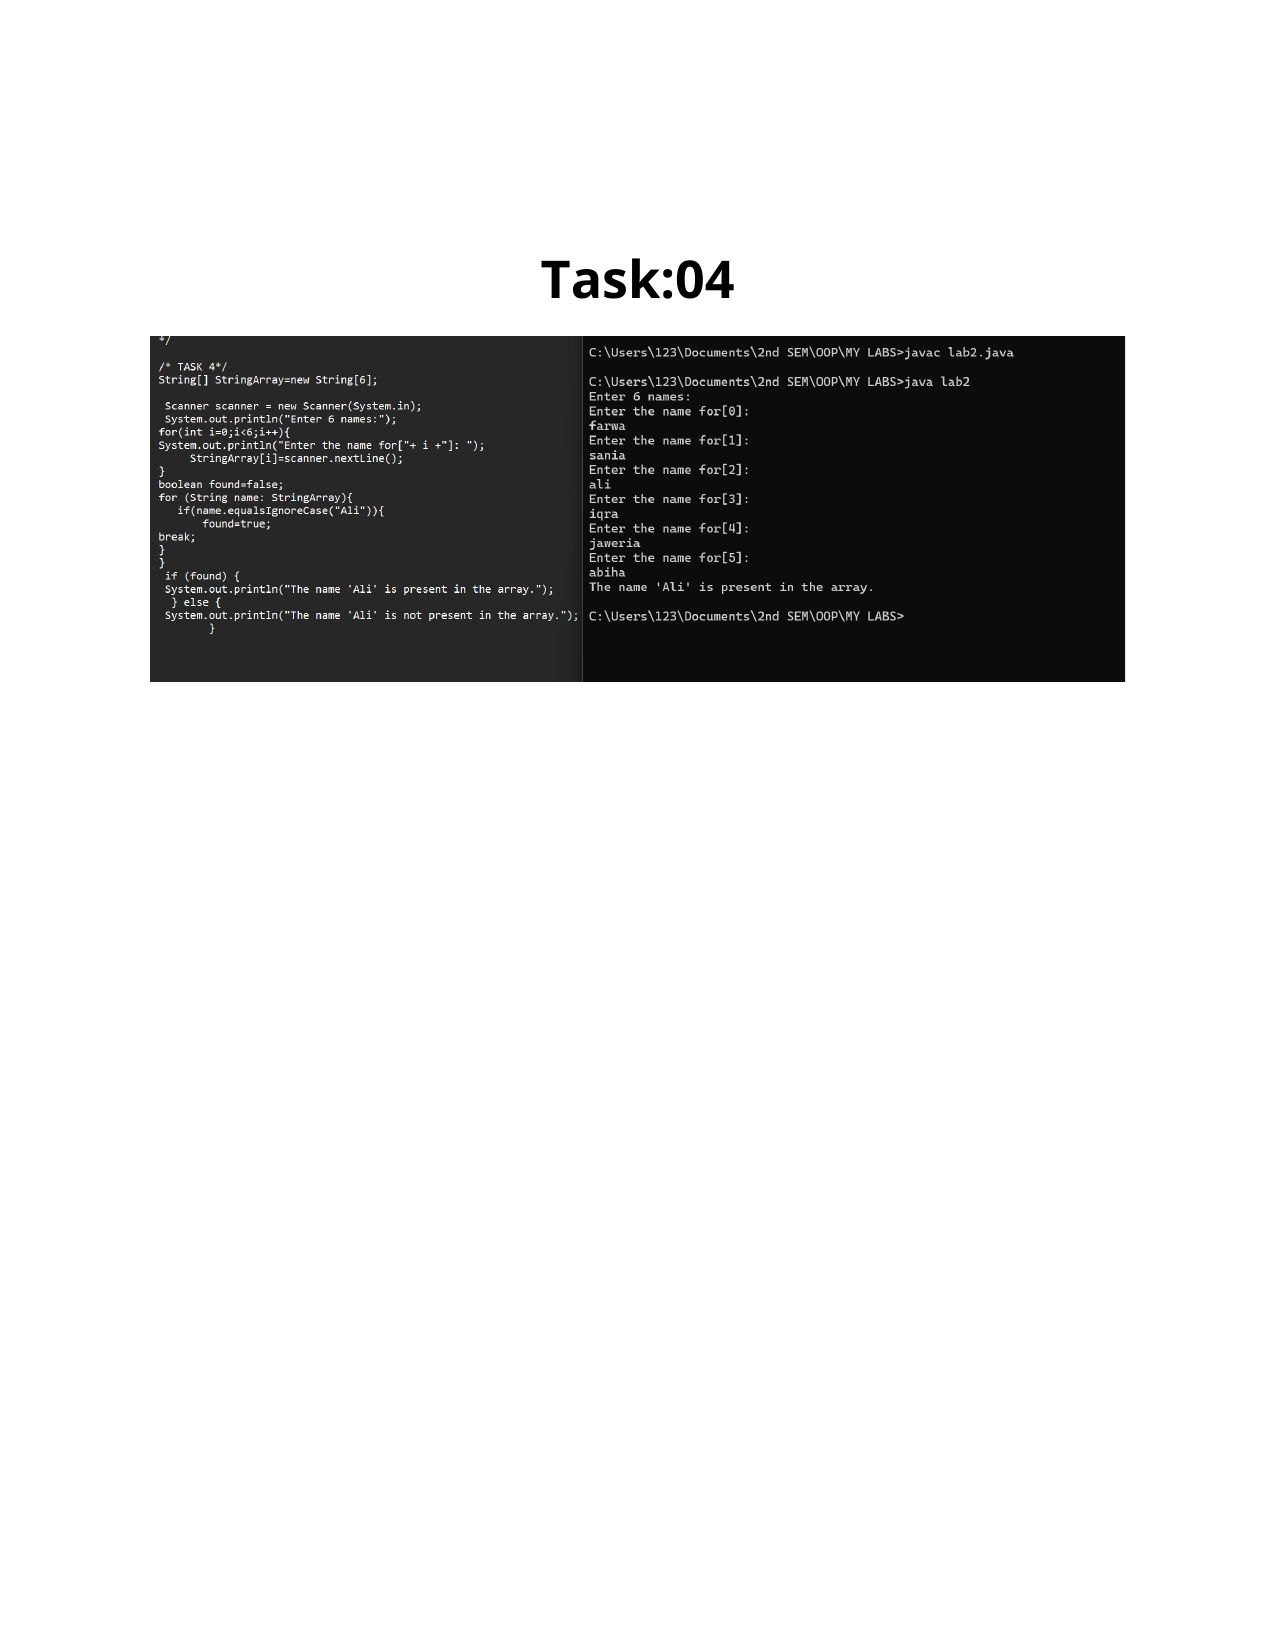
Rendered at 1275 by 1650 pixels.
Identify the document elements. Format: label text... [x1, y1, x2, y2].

picture [150, 336, 1125, 682]
text Task:04 [150, 243, 1125, 314]
